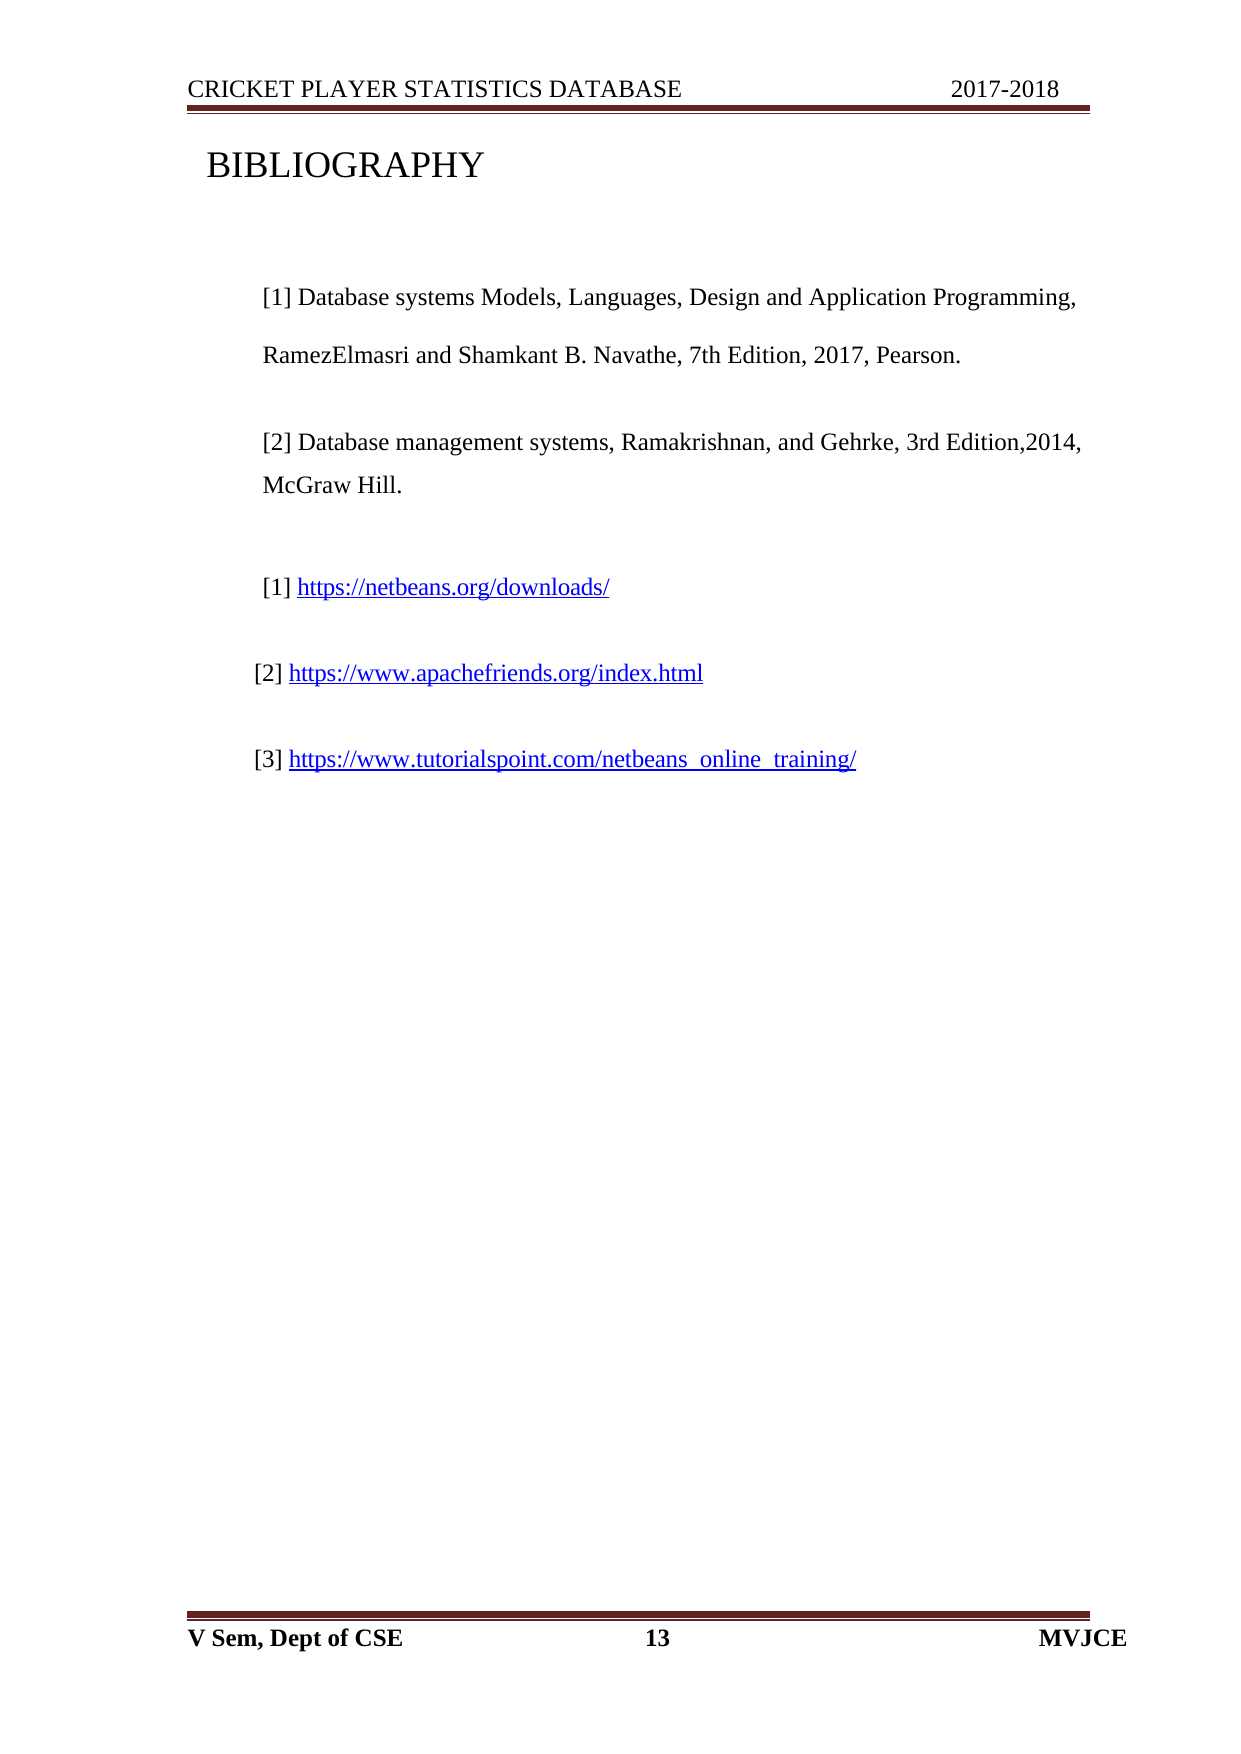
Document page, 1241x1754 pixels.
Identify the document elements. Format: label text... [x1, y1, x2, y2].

text [1] https://netbeans.org/downloads/ [187, 572, 1090, 601]
text BIBLIOGRAPHY [187, 143, 1090, 186]
text [2] https://www.apachefriends.org/index.html [187, 658, 1090, 687]
text [3] https://www.tutorialspoint.com/netbeans_online_training/ [187, 744, 1090, 773]
text [1] Database systems Models, Languages, Design and Application Programming, [187, 282, 1090, 311]
text McGraw Hill. [262, 470, 1090, 499]
text RamezElmasri and Shamkant B. Navathe, 7th Edition, 2017, Pearson. [262, 341, 1090, 369]
text [2] Database management systems, Ramakrishnan, and Gehrke, 3rd Edition,2014, [187, 427, 1090, 456]
